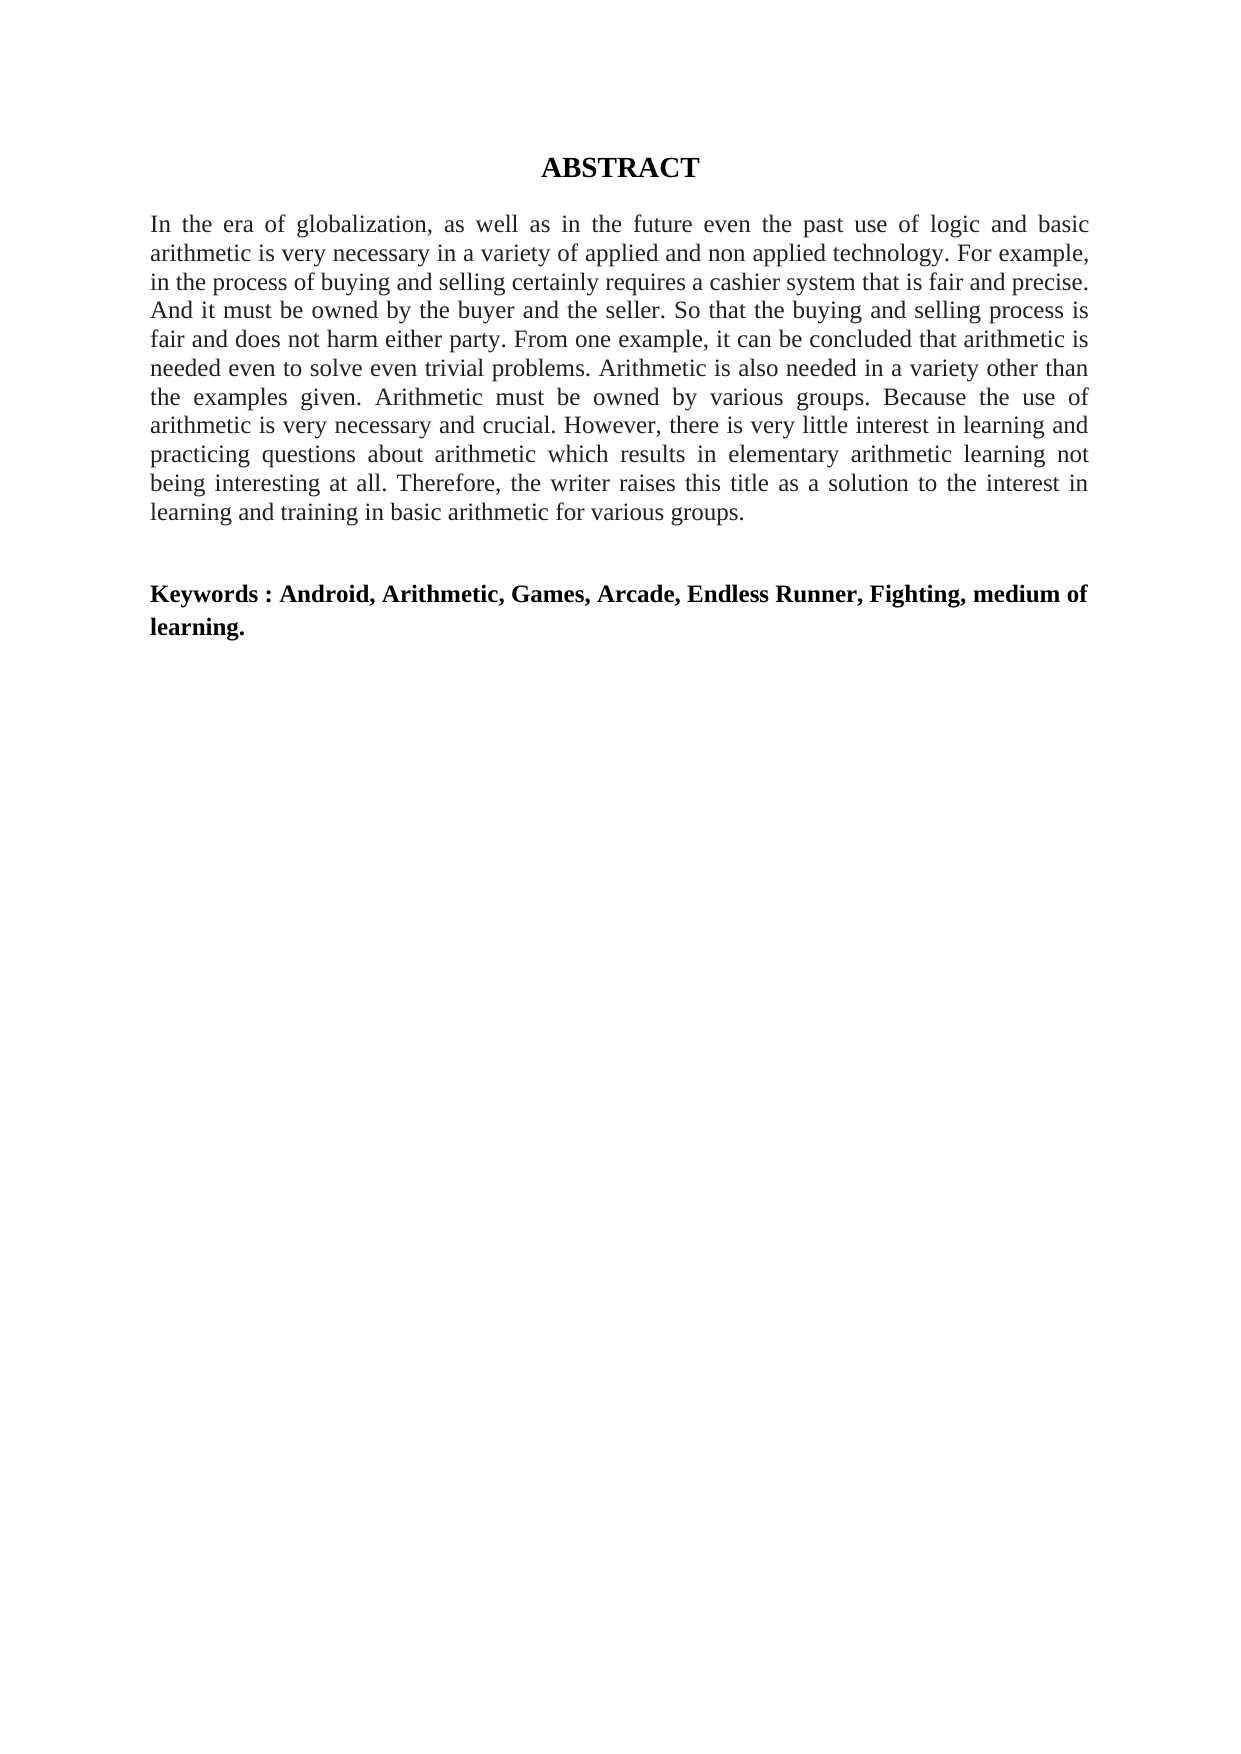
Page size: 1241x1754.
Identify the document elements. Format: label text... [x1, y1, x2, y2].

text Keywords : Android, Arithmetic, Games, Arcade, Endless Runner, Fighting, medium of learning. [150, 579, 1090, 641]
text In the era of globalization, as well as in the future even the past use of logic and basic arithmetic is very necessary in a variety of applied and non applied technology. For example, in the process of buying and selling certainly requires a cashier system that is fair and precise. And it must be owned by the buyer and the seller. So that the buying and selling process is fair and does not harm either party. From one example, it can be concluded that arithmetic is needed even to solve even trivial problems. Arithmetic is also needed in a variety other than the examples given. Arithmetic must be owned by various groups. Because the use of arithmetic is very necessary and crucial. However, there is very little interest in learning and practicing questions about arithmetic which results in elementary arithmetic learning not being interesting at all. Therefore, the writer raises this title as a solution to the interest in learning and training in basic arithmetic for various groups. [150, 209, 1090, 526]
text ABSTRACT [150, 150, 1090, 183]
